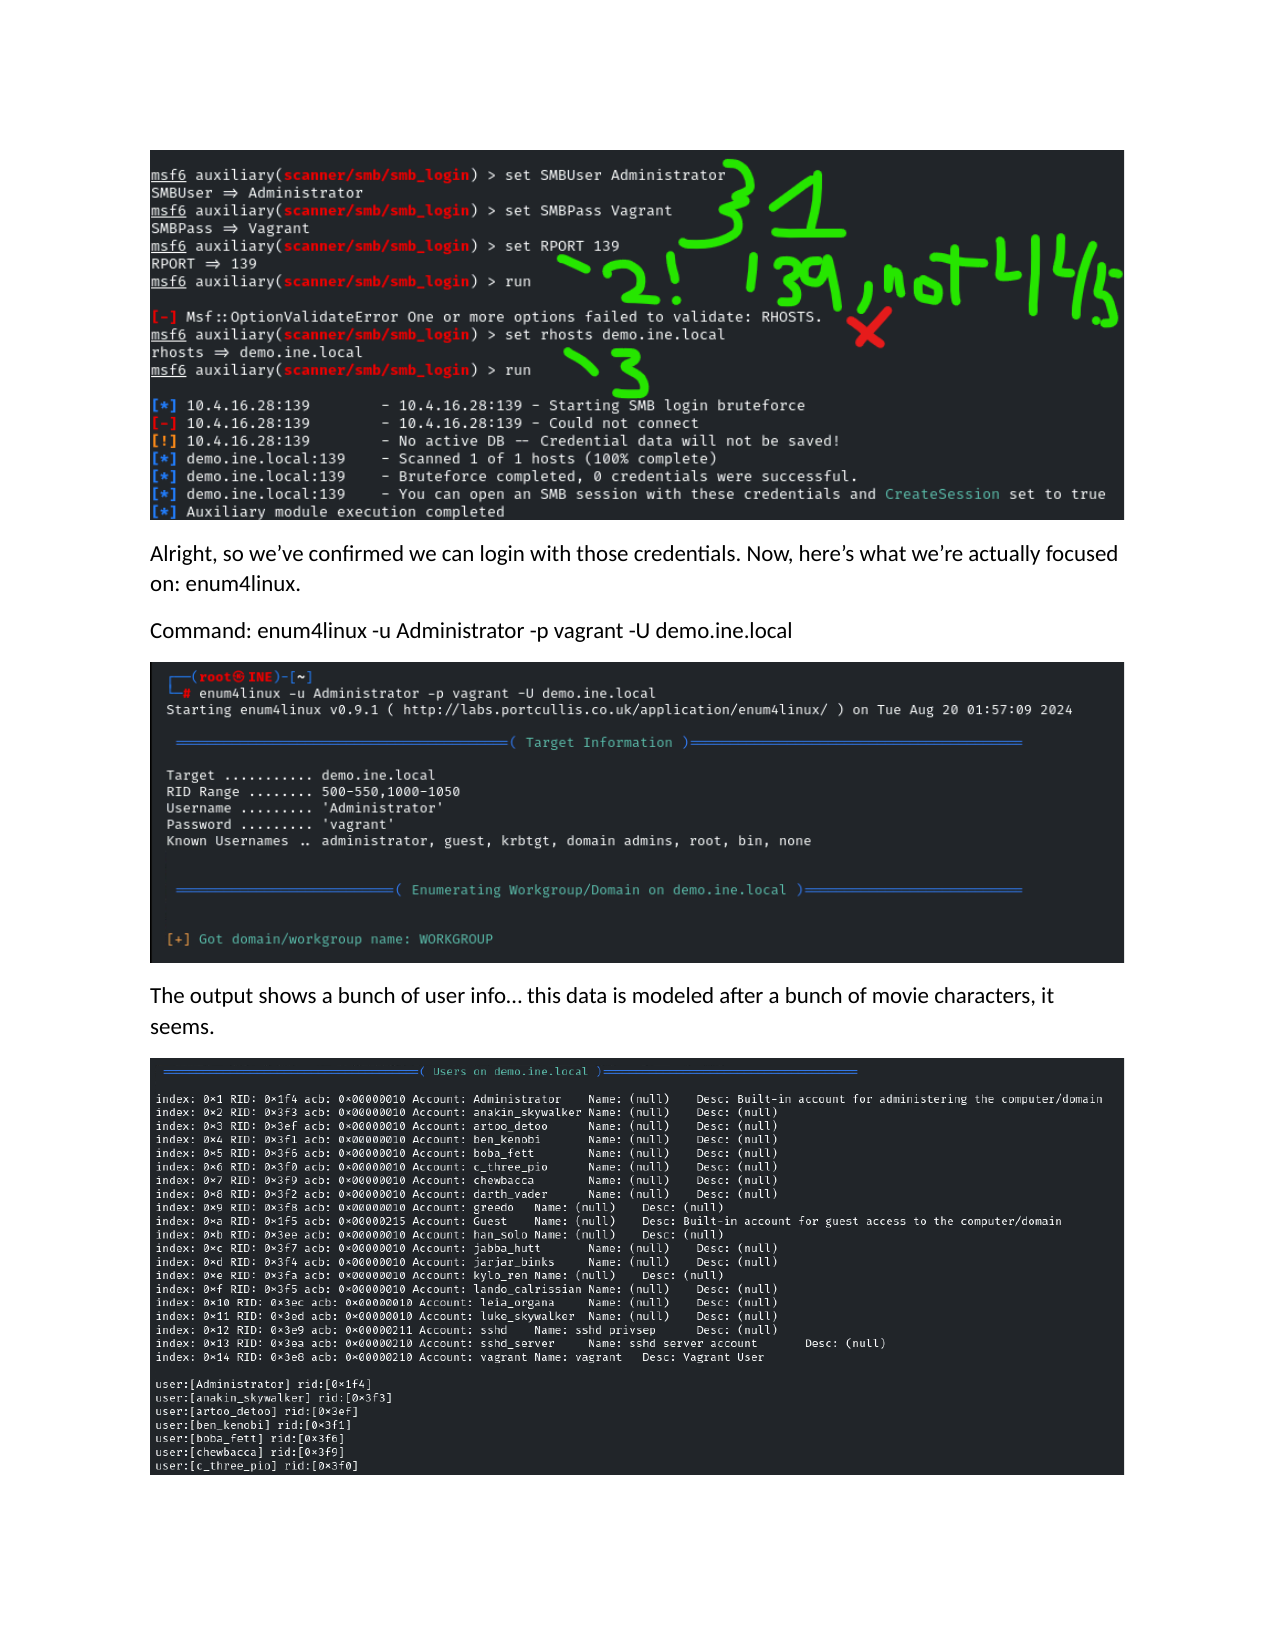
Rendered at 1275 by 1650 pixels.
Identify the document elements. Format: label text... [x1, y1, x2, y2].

picture [150, 662, 1125, 963]
text Command: enum4linux -u Administrator -p vagrant -U demo.ine.local [150, 616, 1125, 644]
picture [150, 150, 1125, 520]
text The output shows a bunch of user info… this data is modeled after a bunch of movie characters, it seems. [150, 982, 1125, 1040]
text Alright, so we’ve confirmed we can login with those credentials. Now, here’s what we’re actually focused on: enum4linux. [150, 539, 1125, 597]
picture [150, 1058, 1125, 1475]
